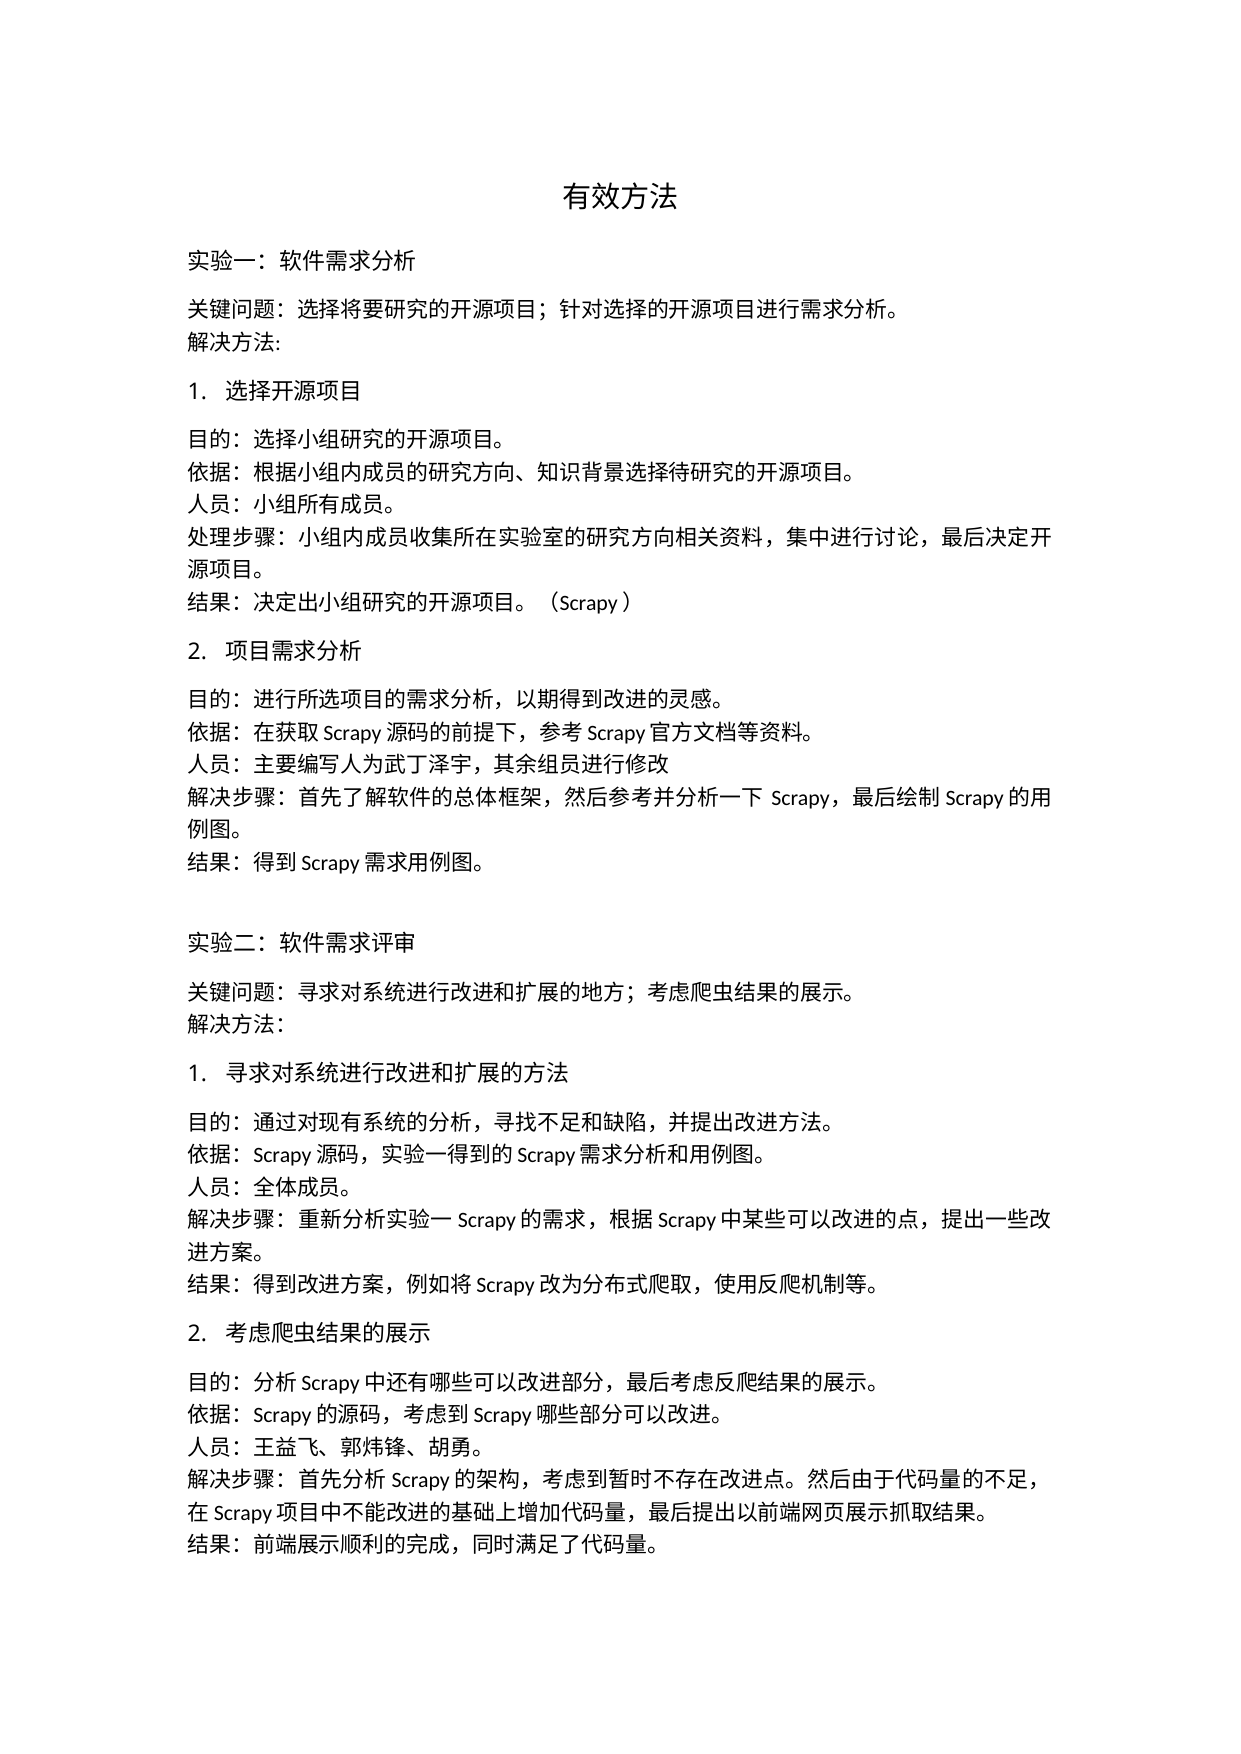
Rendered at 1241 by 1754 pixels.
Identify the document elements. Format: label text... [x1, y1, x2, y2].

list 寻求对系统进行改进和扩展的方法 [187, 1039, 1053, 1104]
text 依据：Scrapy源码，实验一得到的Scrapy需求分析和用例图。 [187, 1137, 1053, 1169]
text 结果：决定出小组研究的开源项目。（Scrapy ） [187, 584, 1053, 617]
list 选择开源项目 [187, 357, 1053, 422]
text 目的：分析Scrapy中还有哪些可以改进部分，最后考虑反爬结果的展示。 [187, 1364, 1053, 1397]
text 人员：王益飞、郭炜锋、胡勇。 [187, 1429, 1053, 1462]
text 解决步骤：首先分析Scrapy的架构，考虑到暂时不存在改进点。然后由于代码量的不足，在Scrapy项目中不能改进的基础上增加代码量，最后提出以前端网页展示抓取结果。 [187, 1462, 1053, 1527]
text 依据：在获取Scrapy源码的前提下，参考Scrapy官方文档等资料。 [187, 714, 1053, 747]
list 项目需求分析 [187, 617, 1053, 682]
text 人员：主要编写人为武丁泽宇，其余组员进行修改 [187, 747, 1053, 779]
text 有效方法 [187, 162, 1053, 227]
text 处理步骤：小组内成员收集所在实验室的研究方向相关资料，集中进行讨论，最后决定开源项目。 [187, 519, 1053, 584]
text 解决步骤：首先了解软件的总体框架，然后参考并分析一下Scrapy，最后绘制Scrapy的用例图。 [187, 779, 1053, 844]
text 目的：选择小组研究的开源项目。 [187, 422, 1053, 454]
text 关键问题：寻求对系统进行改进和扩展的地方；考虑爬虫结果的展示。 [187, 974, 1053, 1007]
list 考虑爬虫结果的展示 [187, 1299, 1053, 1364]
text 人员：全体成员。 [187, 1169, 1053, 1202]
text 实验二：软件需求评审 [187, 909, 1053, 974]
text 结果：前端展示顺利的完成，同时满足了代码量。 [187, 1527, 1053, 1559]
text 目的：进行所选项目的需求分析，以期得到改进的灵感。 [187, 682, 1053, 714]
text 目的：通过对现有系统的分析，寻找不足和缺陷，并提出改进方法。 [187, 1104, 1053, 1137]
text 解决方法： [187, 1007, 1053, 1039]
text 结果：得到改进方案，例如将Scrapy改为分布式爬取，使用反爬机制等。 [187, 1267, 1053, 1299]
text 实验一：软件需求分析 [187, 227, 1053, 292]
text 解决步骤：重新分析实验一Scrapy的需求，根据Scrapy中某些可以改进的点，提出一些改进方案。 [187, 1202, 1053, 1267]
text 依据：Scrapy的源码，考虑到Scrapy哪些部分可以改进。 [187, 1397, 1053, 1429]
text 解决方法: [187, 324, 1053, 357]
text 依据：根据小组内成员的研究方向、知识背景选择待研究的开源项目。 [187, 454, 1053, 487]
text 人员：小组所有成员。 [187, 487, 1053, 519]
text 结果：得到Scrapy需求用例图。 [187, 844, 1053, 877]
text 关键问题：选择将要研究的开源项目；针对选择的开源项目进行需求分析。 [187, 292, 1053, 324]
